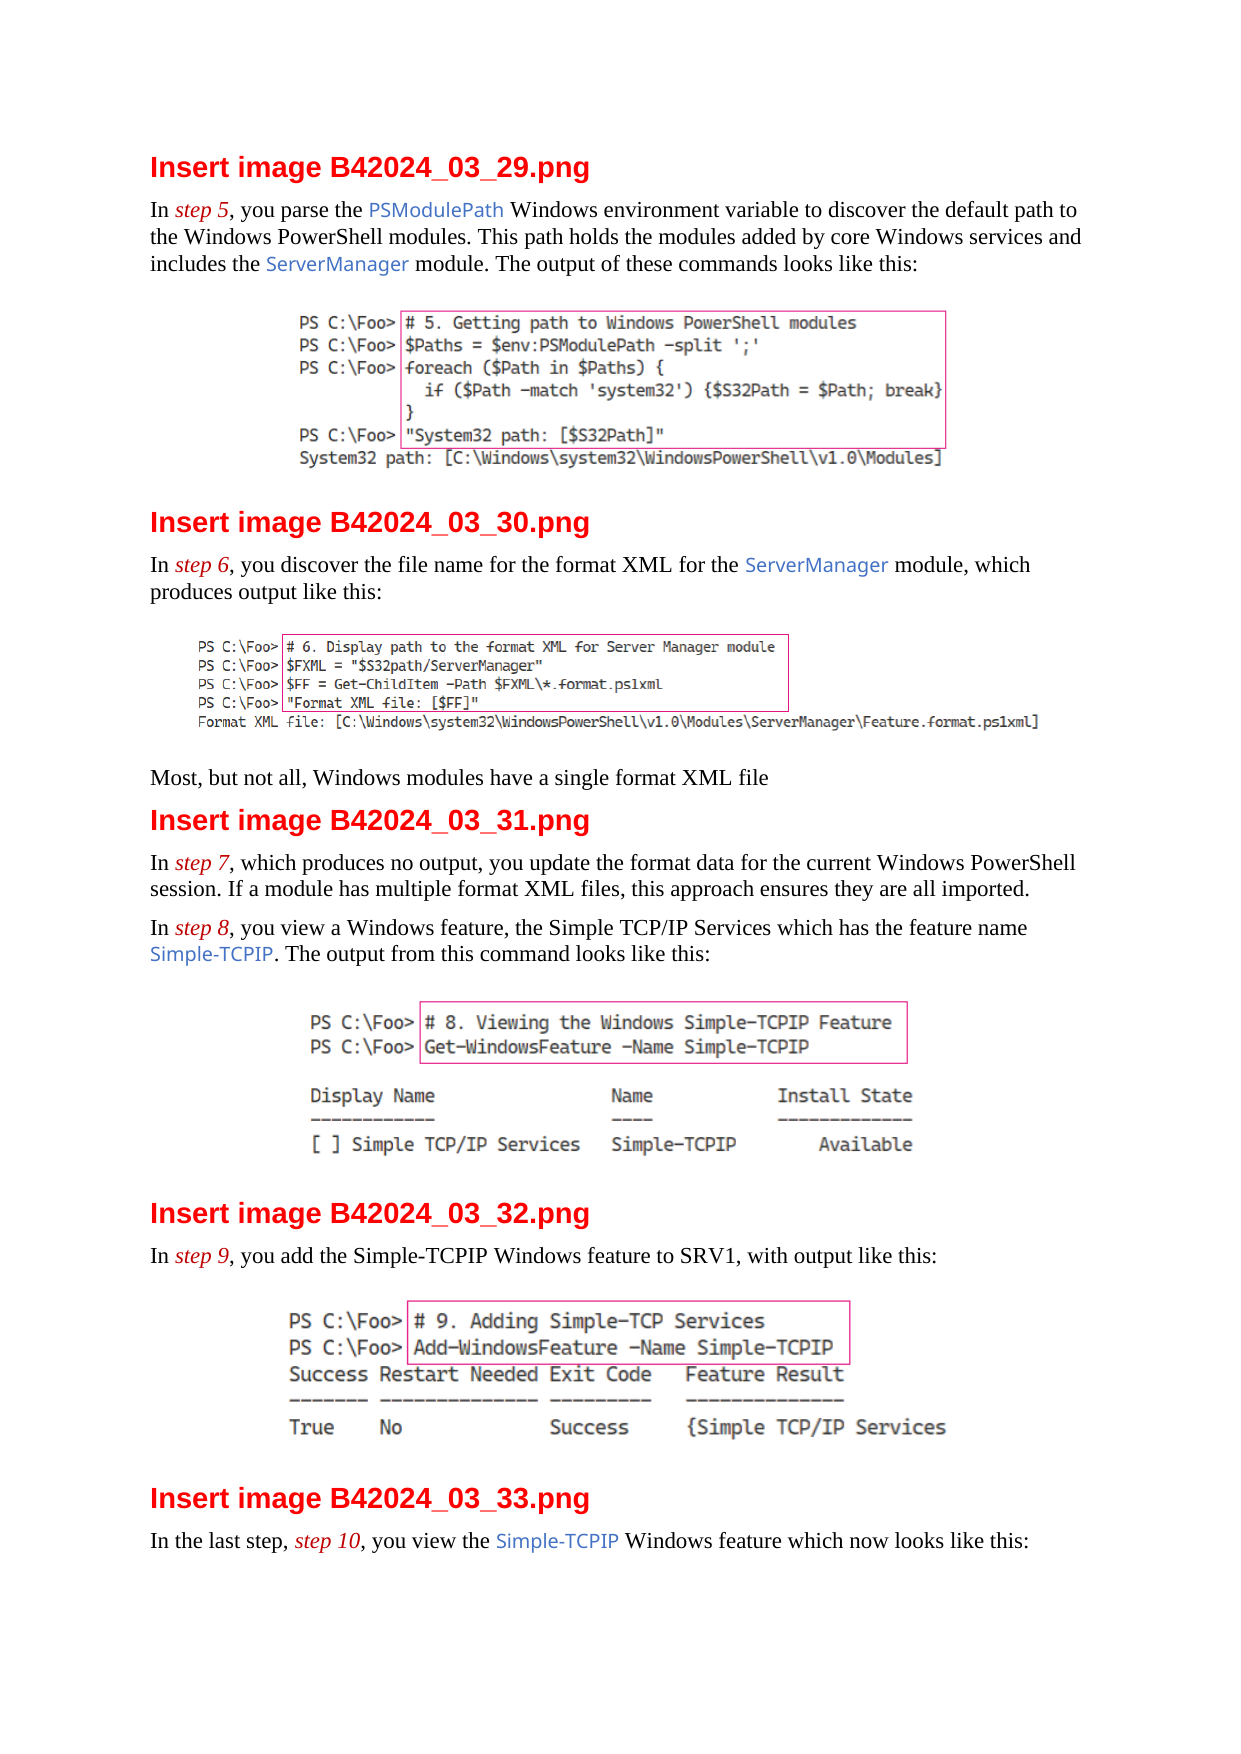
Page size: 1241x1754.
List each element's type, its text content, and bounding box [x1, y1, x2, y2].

text In step 6, you discover the file name for the format XML for the ServerManager module, which produces output like this: [150, 551, 1090, 604]
text In the last step, step 10, you view the Simple-TCPIP Windows feature which now looks like this: [150, 1527, 1090, 1554]
text Insert image B42024_03_30.png [150, 505, 1090, 538]
picture [295, 992, 945, 1172]
text Insert image B42024_03_31.png [150, 803, 1090, 836]
text In step 9, you add the Simple-TCPIP Windows feature to SRV1, with output like this: [150, 1242, 1090, 1268]
text Insert image B42024_03_29.png [150, 150, 1090, 183]
text In step 5, you parse the PSModulePath Windows environment variable to discover the default path to the Windows PowerShell modules. This path holds the modules added by core Windows services and includes the ServerManager module. The output of these commands looks like this: [150, 196, 1090, 277]
picture [183, 629, 1057, 739]
text Insert image B42024_03_33.png [150, 1481, 1090, 1514]
text In step 7, which produces no output, you update the format data for the current Windows PowerShell session. If a module has multiple format XML files, this approach ensures they are all imported. [150, 849, 1090, 902]
picture [266, 1293, 974, 1456]
text Insert image B42024_03_32.png [150, 1196, 1090, 1230]
text Most, but not all, Windows modules have a single format XML file [150, 764, 1090, 790]
picture [283, 301, 958, 480]
text In step 8, you view a Windows feature, the Simple TCP/IP Services which has the feature name Simple-TCPIP. The output from this command looks like this: [150, 914, 1090, 968]
